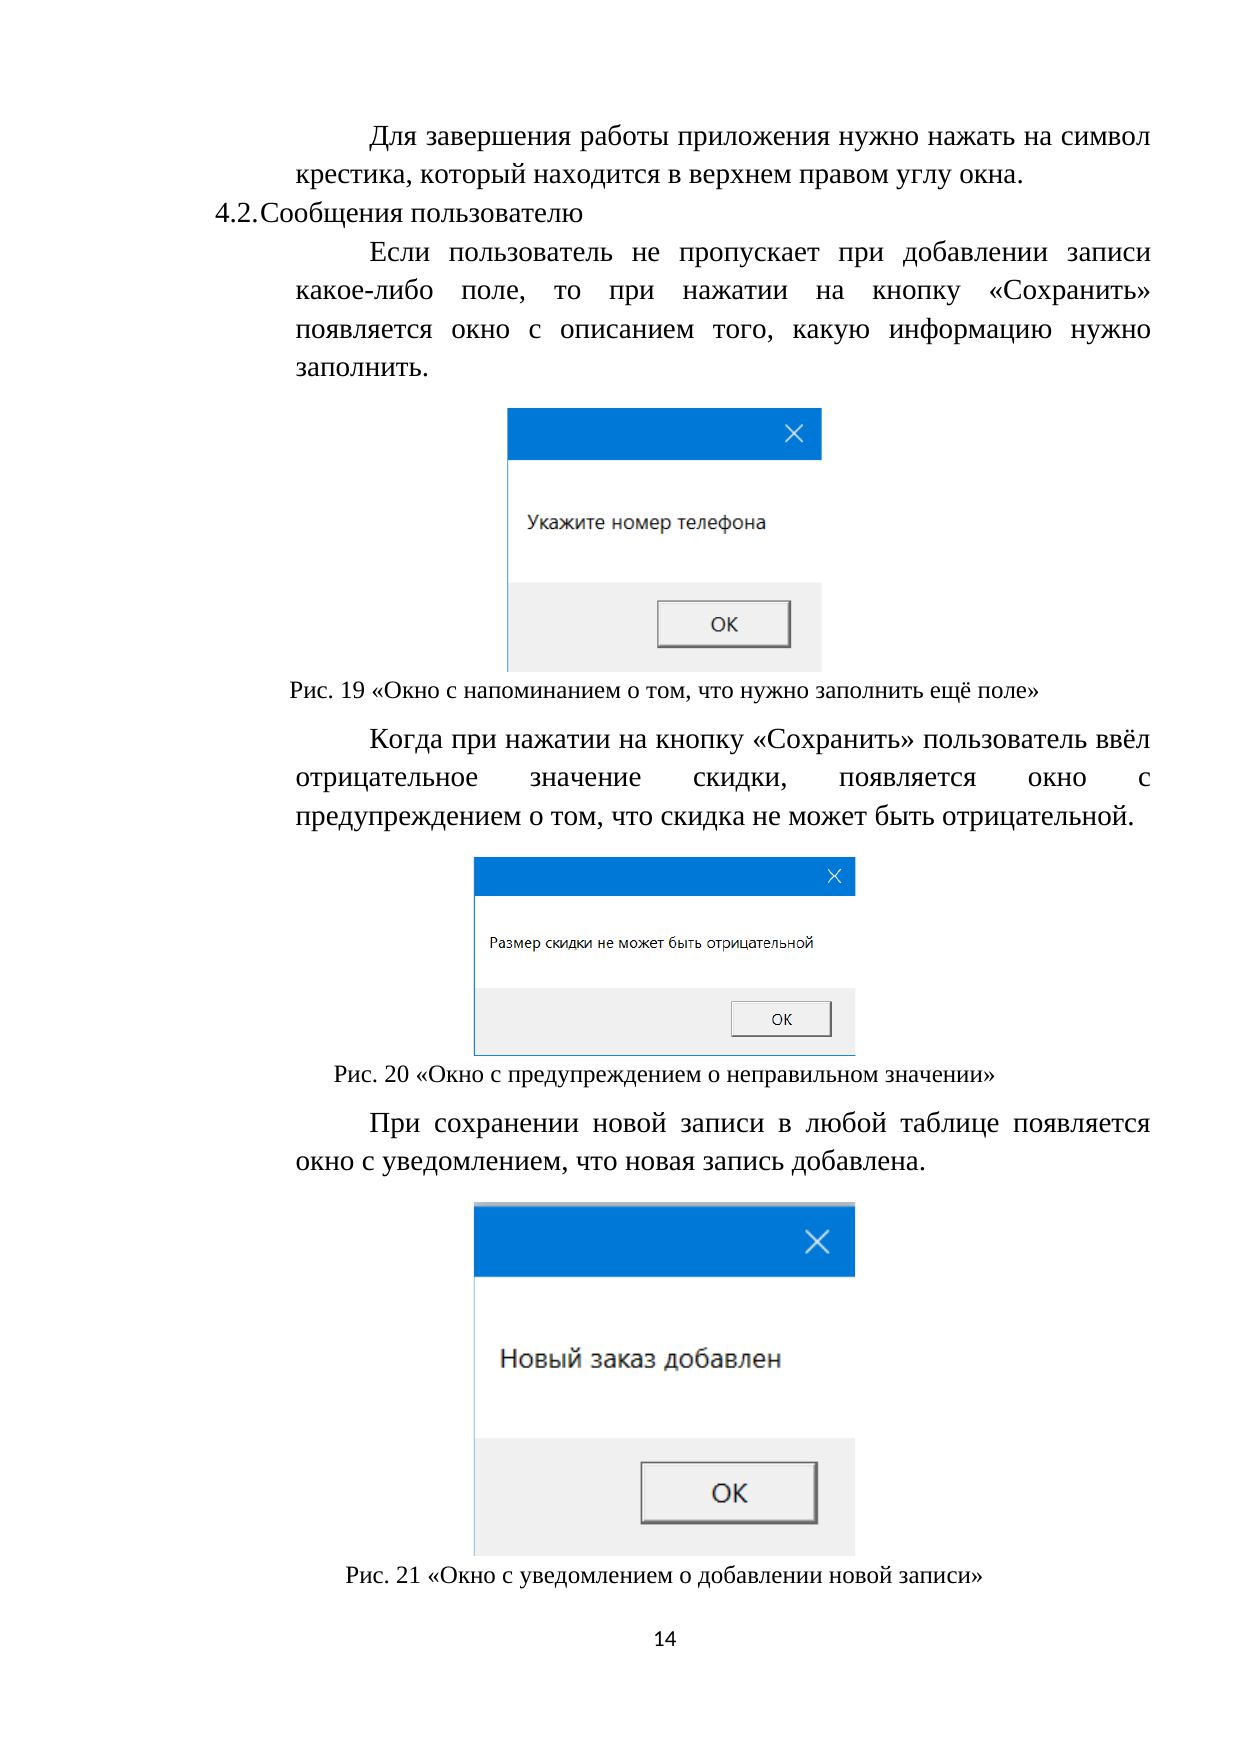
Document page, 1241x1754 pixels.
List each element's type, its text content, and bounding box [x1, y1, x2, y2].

text Рис. 19 «Окно с напоминанием о том, что нужно заполнить ещё поле» [177, 675, 1152, 704]
picture [473, 1202, 855, 1556]
list Сообщения пользователю [215, 195, 1152, 229]
text При сохранении новой записи в любой таблице появляется окно с уведомлением, что новая запись добавлена. [295, 1105, 1152, 1177]
text Рис. 20 «Окно с предупреждением о неправильном значении» [177, 1059, 1152, 1088]
text Для завершения работы приложения нужно нажать на символ крестика, который находится в верхнем правом углу окна. [295, 118, 1152, 190]
text Если пользователь не пропускает при добавлении записи какое-либо поле, то при нажатии на кнопку «Сохранить» появляется окно с описанием того, какую информацию нужно заполнить. [295, 234, 1152, 383]
picture [473, 857, 856, 1056]
picture [507, 408, 822, 672]
text Когда при нажатии на кнопку «Сохранить» пользователь ввёл отрицательное значение скидки, появляется окно с предупреждением о том, что скидка не может быть отрицательной. [295, 721, 1152, 831]
text Рис. 21 «Окно с уведомлением о добавлении новой записи» [177, 1560, 1152, 1589]
